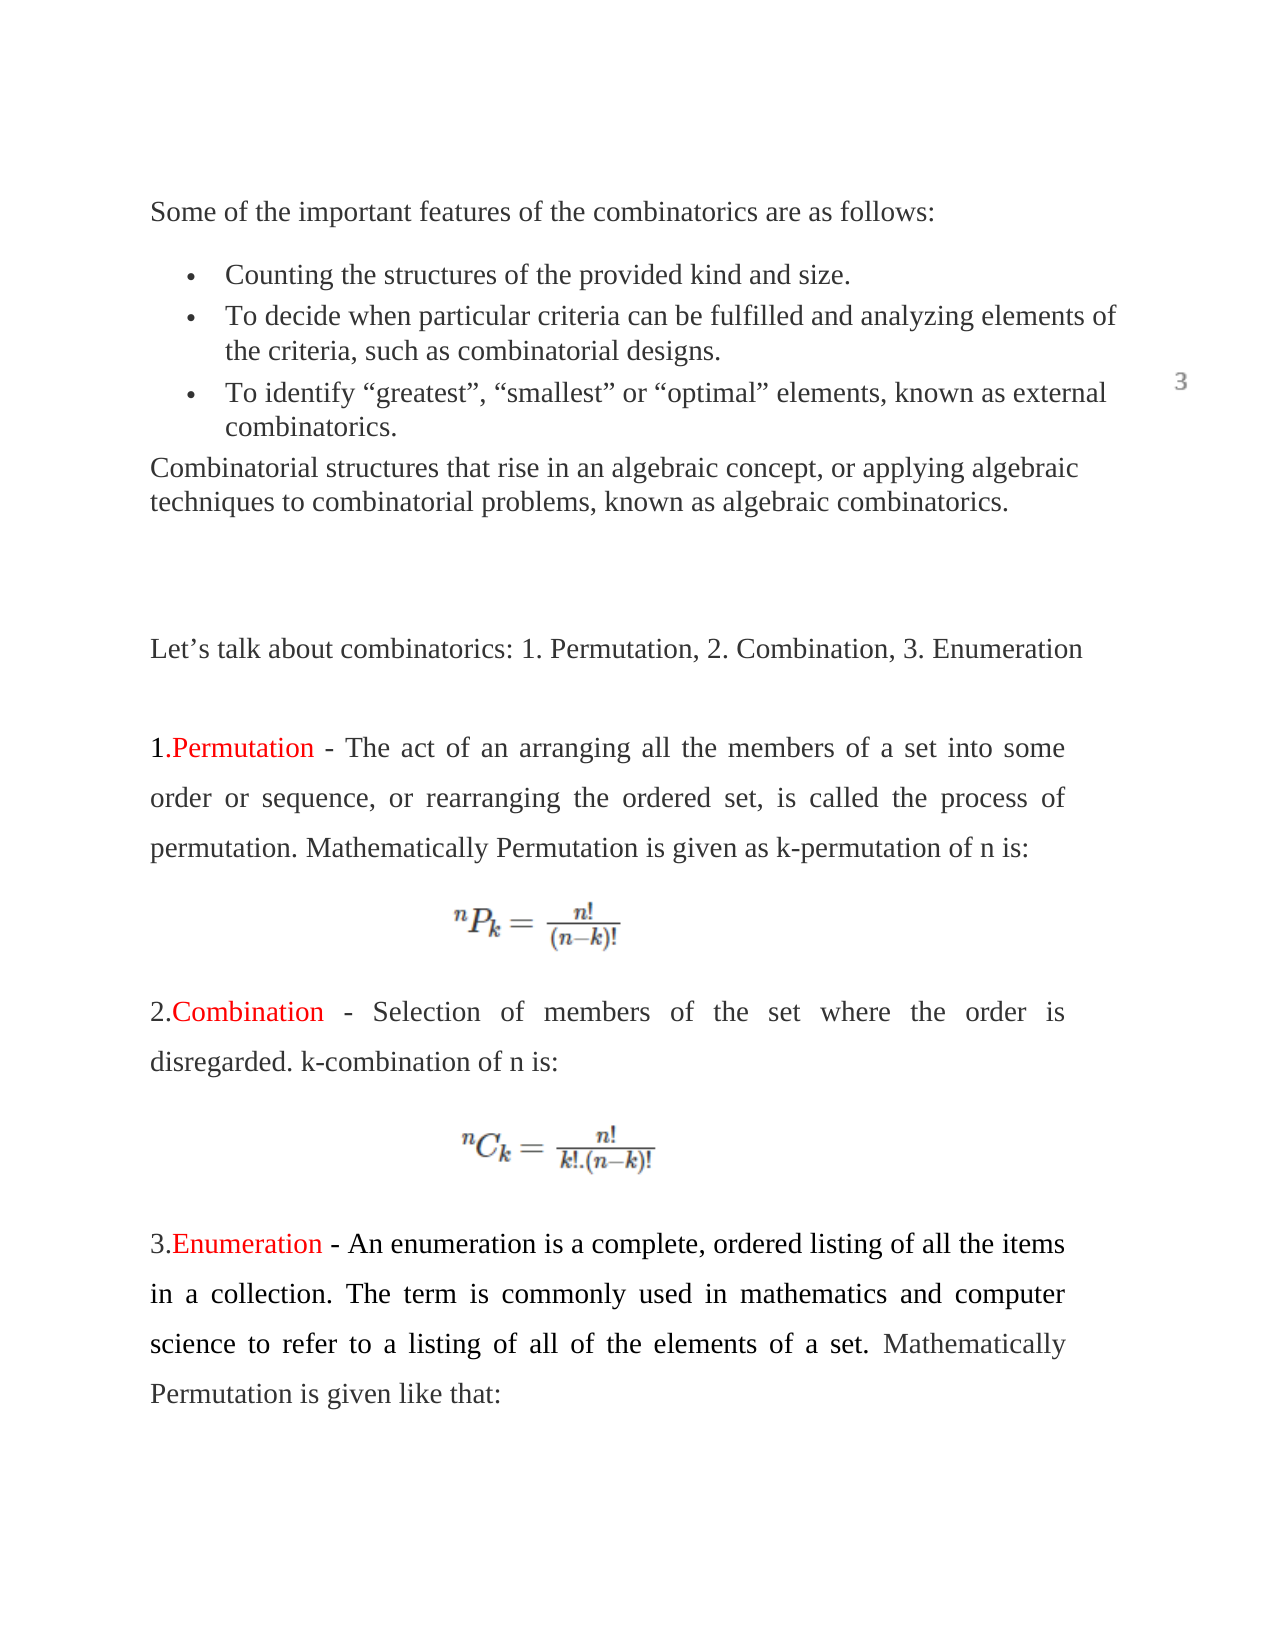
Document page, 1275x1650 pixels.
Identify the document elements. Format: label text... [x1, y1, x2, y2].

picture [450, 896, 649, 964]
text Let’s talk about combinatorics: 1. Permutation, 2. Combination, 3. Enumeration [150, 631, 1125, 665]
list To identify “greatest”, “smallest” or “optimal” elements, known as external combinatorics. [187, 375, 1125, 442]
picture [450, 1110, 700, 1195]
picture [1165, 357, 1206, 409]
text 1.Permutation - The act of an arranging all the members of a set into some order or sequence, or rearranging the ordered set, is called the process of permutation. Mathematically Permutation is given as k-permutation of n is: [150, 730, 1066, 780]
text Combinatorial structures that rise in an algebraic concept, or applying algebraic techniques to combinatorial problems, known as algebraic combinatorics. [150, 450, 1125, 517]
text 3.Enumeration - An enumeration is a complete, ordered listing of all the items in a collection. The term is commonly used in mathematics and computer science to refer to a listing of all of the elements of a set. Mathematically Permutation is given like that: [150, 1226, 1066, 1410]
text Some of the important features of the combinatorics are as follows: [150, 194, 1125, 228]
list To decide when particular criteria can be fulfilled and analyzing elements of the criteria, such as combinatorial designs. [187, 298, 1125, 368]
text 2.Combination - Selection of members of the set where the order is disregarded. k-combination of n is: [150, 994, 1066, 1078]
text 1.Permutation - The act of an arranging all the members of a set into some order or sequence, or rearranging the ordered set, is called the process of permutation. Mathematically Permutation is given as k-permutation of n is: [150, 813, 1066, 864]
list Counting the structures of the provided kind and size. [187, 257, 1125, 291]
